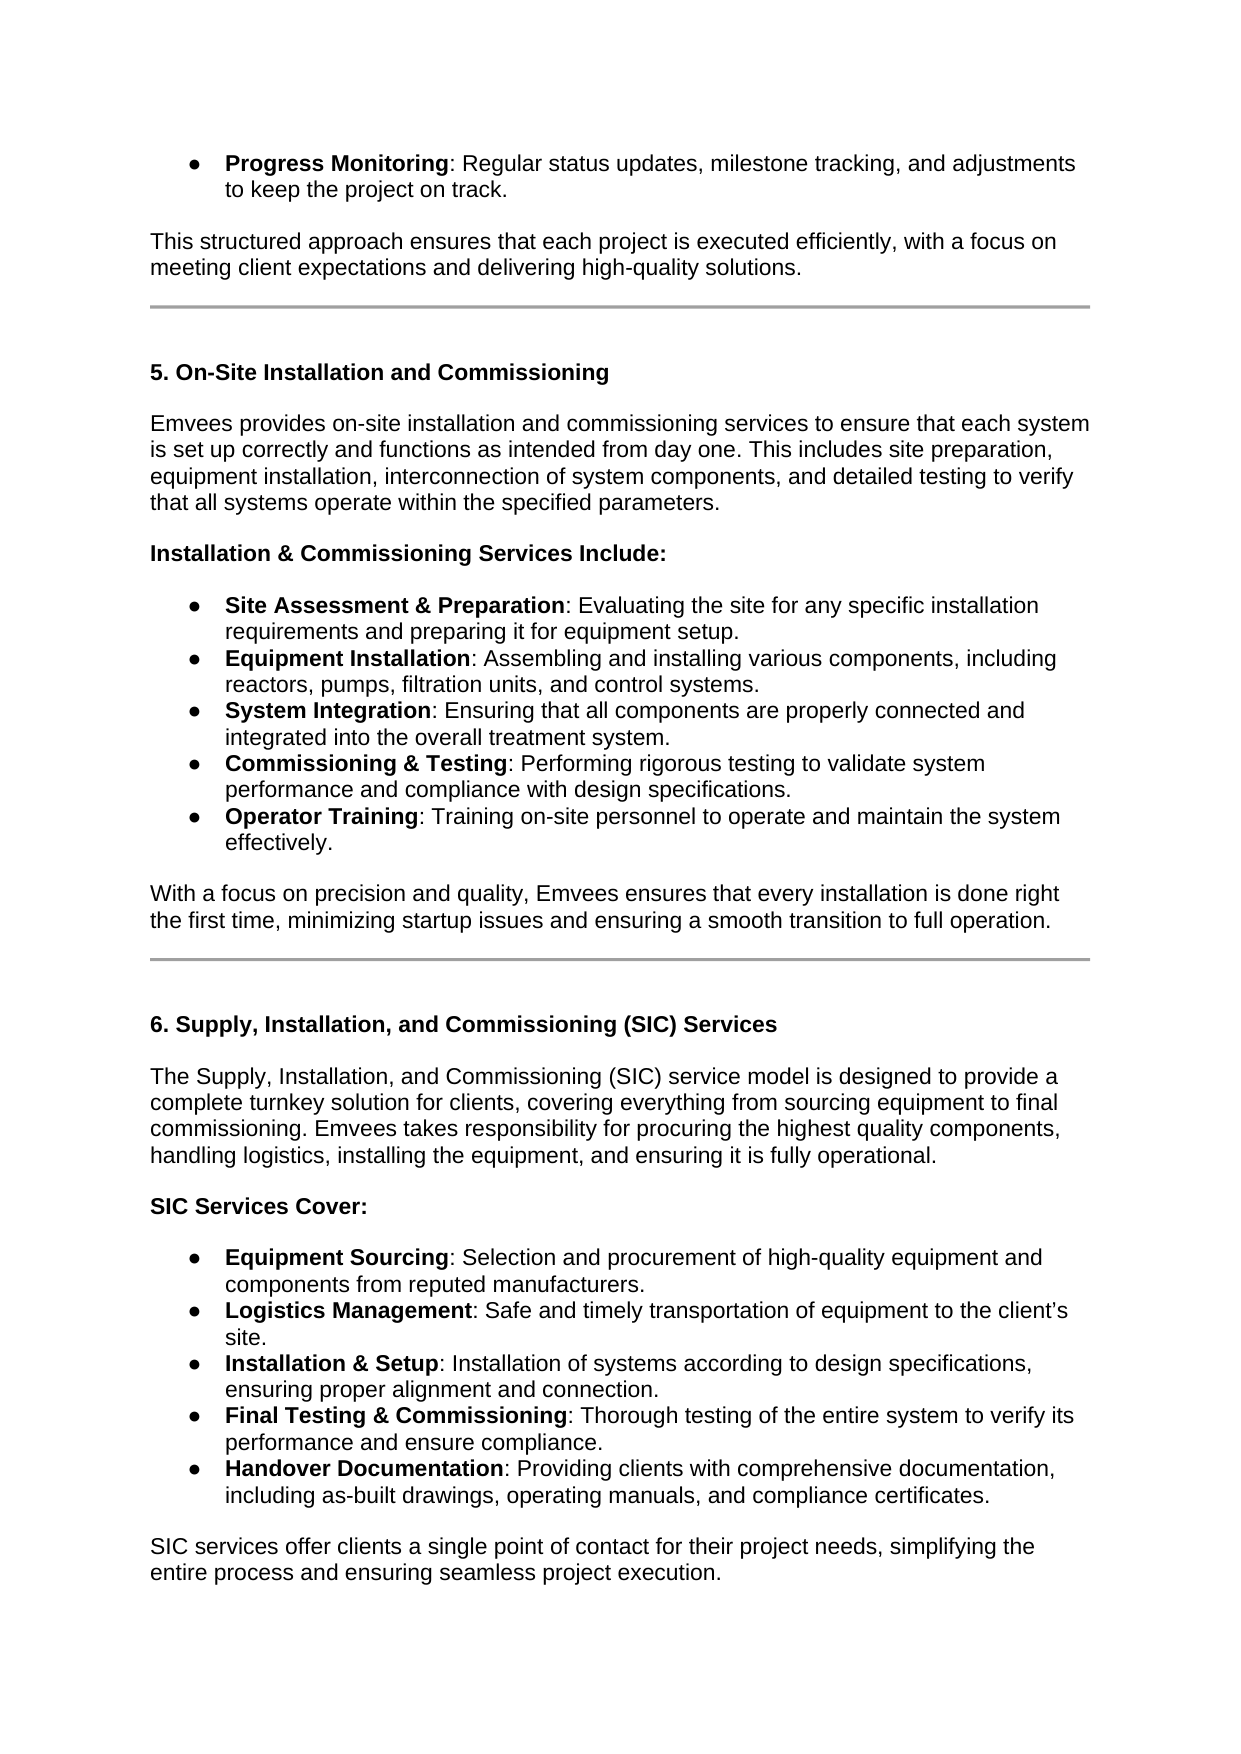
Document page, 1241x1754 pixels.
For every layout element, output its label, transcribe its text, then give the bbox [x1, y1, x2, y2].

list Final Testing & Commissioning: Thorough testing of the entire system to verify its performance and ensure compliance. [187, 1402, 1090, 1455]
list Handover Documentation: Providing clients with comprehensive documentation, including as-built drawings, operating manuals, and compliance certificates. [187, 1455, 1090, 1508]
text SIC services offer clients a single point of contact for their project needs, simplifying the entire process and ensuring seamless project execution. [150, 1533, 1090, 1586]
list Operator Training: Training on-site personnel to operate and maintain the system effectively. [187, 803, 1090, 855]
list Installation & Setup: Installation of systems according to design specifications, ensuring proper alignment and connection. [187, 1350, 1090, 1402]
text Emvees provides on-site installation and commissioning services to ensure that each system is set up correctly and functions as intended from day one. This includes site preparation, equipment installation, interconnection of system components, and detailed testing to verify that all systems operate within the specified parameters. [150, 410, 1090, 515]
list Commissioning & Testing: Performing rigorous testing to validate system performance and compliance with design specifications. [187, 750, 1090, 803]
list Equipment Sourcing: Selection and procurement of high-quality equipment and components from reputed manufacturers. [187, 1244, 1090, 1297]
text With a focus on precision and quality, Emvees ensures that every installation is done right the first time, minimizing startup issues and ensuring a smooth transition to full operation. [150, 880, 1090, 933]
subtitle 6. Supply, Installation, and Commissioning (SIC) Services [150, 1011, 1090, 1038]
subtitle 5. On-Site Installation and Commissioning [150, 359, 1090, 385]
list Progress Monitoring: Regular status updates, milestone tracking, and adjustments to keep the project on track. [187, 150, 1090, 203]
list Site Assessment & Preparation: Evaluating the site for any specific installation requirements and preparing it for equipment setup. [187, 592, 1090, 644]
text SIC Services Cover: [150, 1193, 1090, 1219]
text This structured approach ensures that each project is executed efficiently, with a focus on meeting client expectations and delivering high-quality solutions. [150, 228, 1090, 280]
list System Integration: Ensuring that all components are properly connected and integrated into the overall treatment system. [187, 697, 1090, 750]
list Equipment Installation: Assembling and installing various components, including reactors, pumps, filtration units, and control systems. [187, 644, 1090, 697]
text Installation & Commissioning Services Include: [150, 540, 1090, 567]
text The Supply, Installation, and Commissioning (SIC) service model is designed to provide a complete turnkey solution for clients, covering everything from sourcing equipment to final commissioning. Emvees takes responsibility for procuring the highest quality components, handling logistics, installing the equipment, and ensuring it is fully operational. [150, 1063, 1090, 1168]
list Logistics Management: Safe and timely transportation of equipment to the client’s site. [187, 1297, 1090, 1350]
